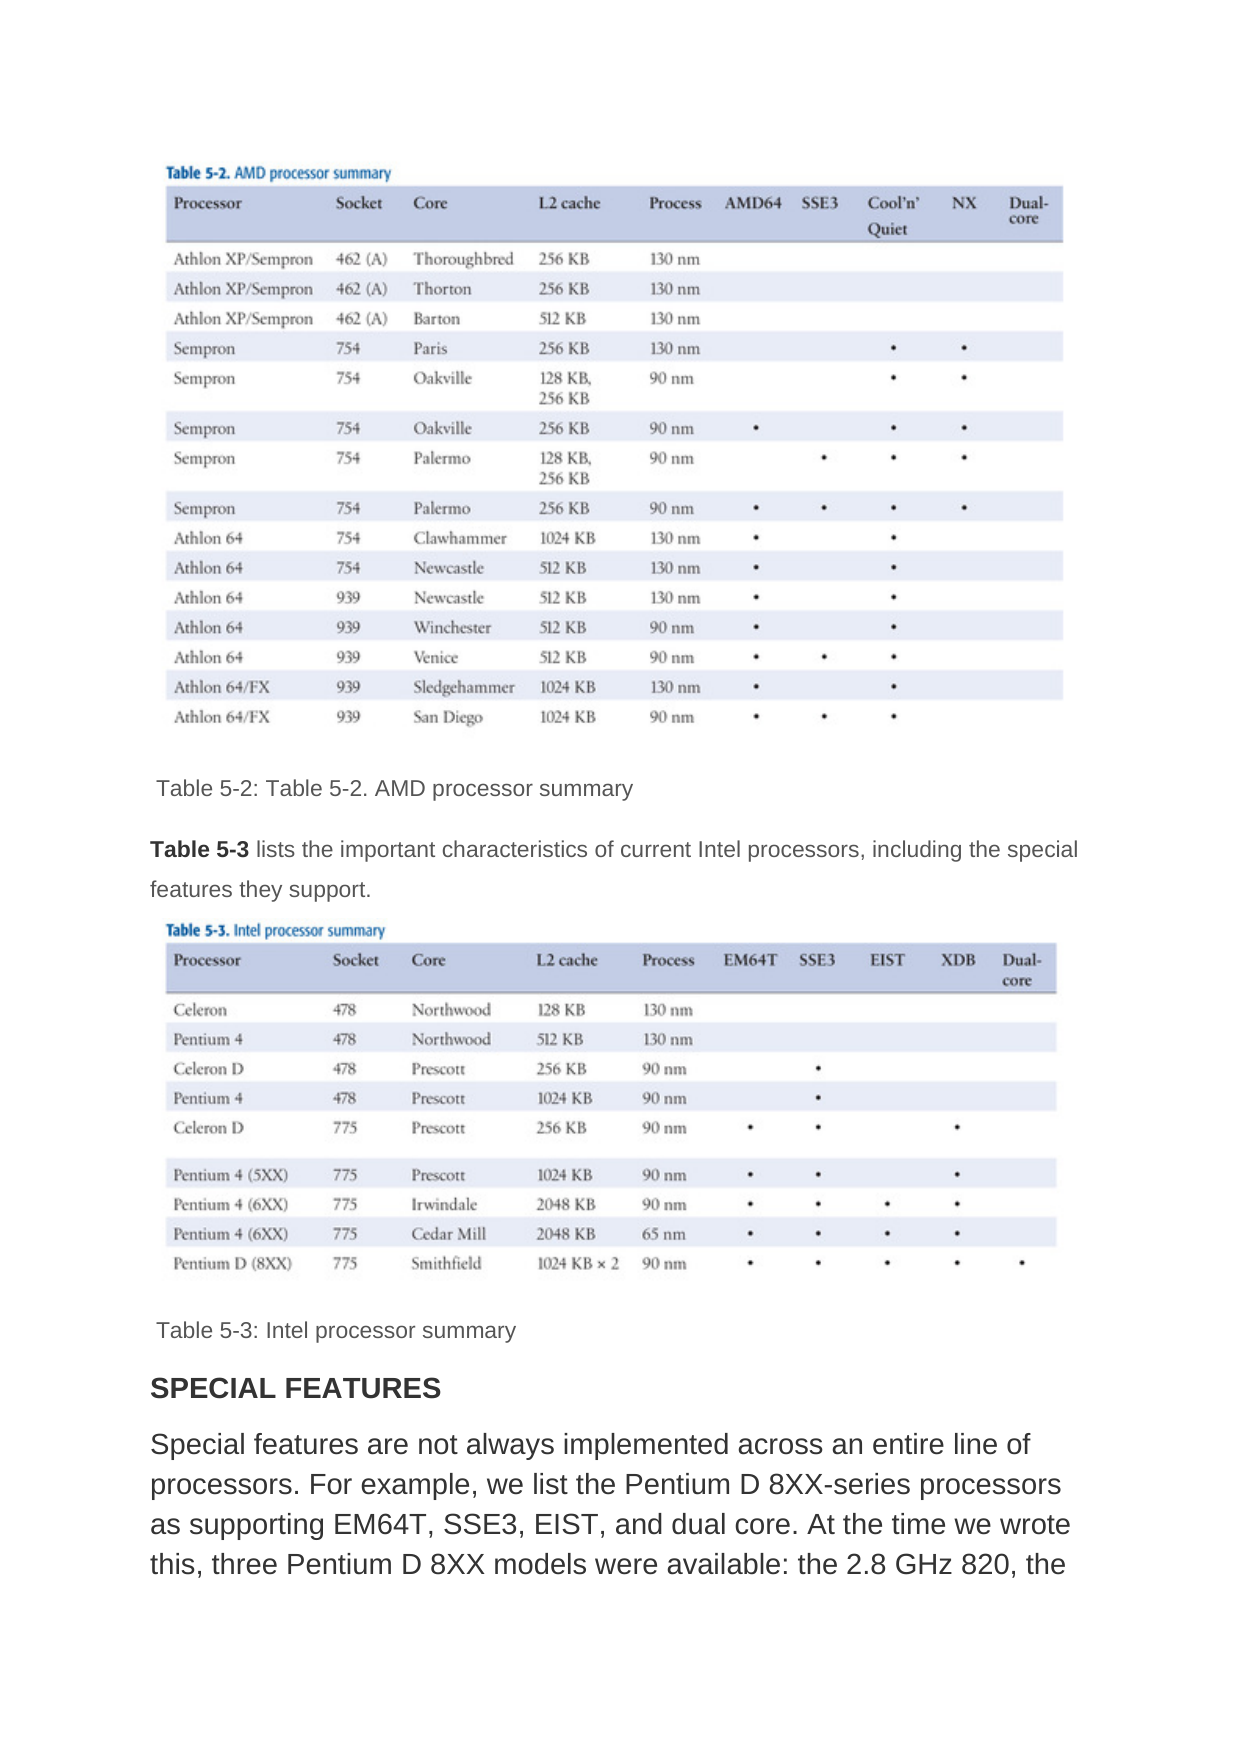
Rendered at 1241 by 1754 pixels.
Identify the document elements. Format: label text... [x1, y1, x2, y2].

text SPECIAL FEATURES [150, 1365, 1090, 1405]
text Table 5-3 lists the important characteristics of current Intel processors, including the special features they support. [150, 822, 1090, 902]
text Table 5-2: Table 5-2. AMD processor summary [156, 762, 1084, 802]
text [150, 1420, 1090, 1580]
picture [150, 150, 1076, 756]
picture [150, 918, 1076, 1298]
text Table 5-3: Intel processor summary [156, 1304, 1084, 1344]
